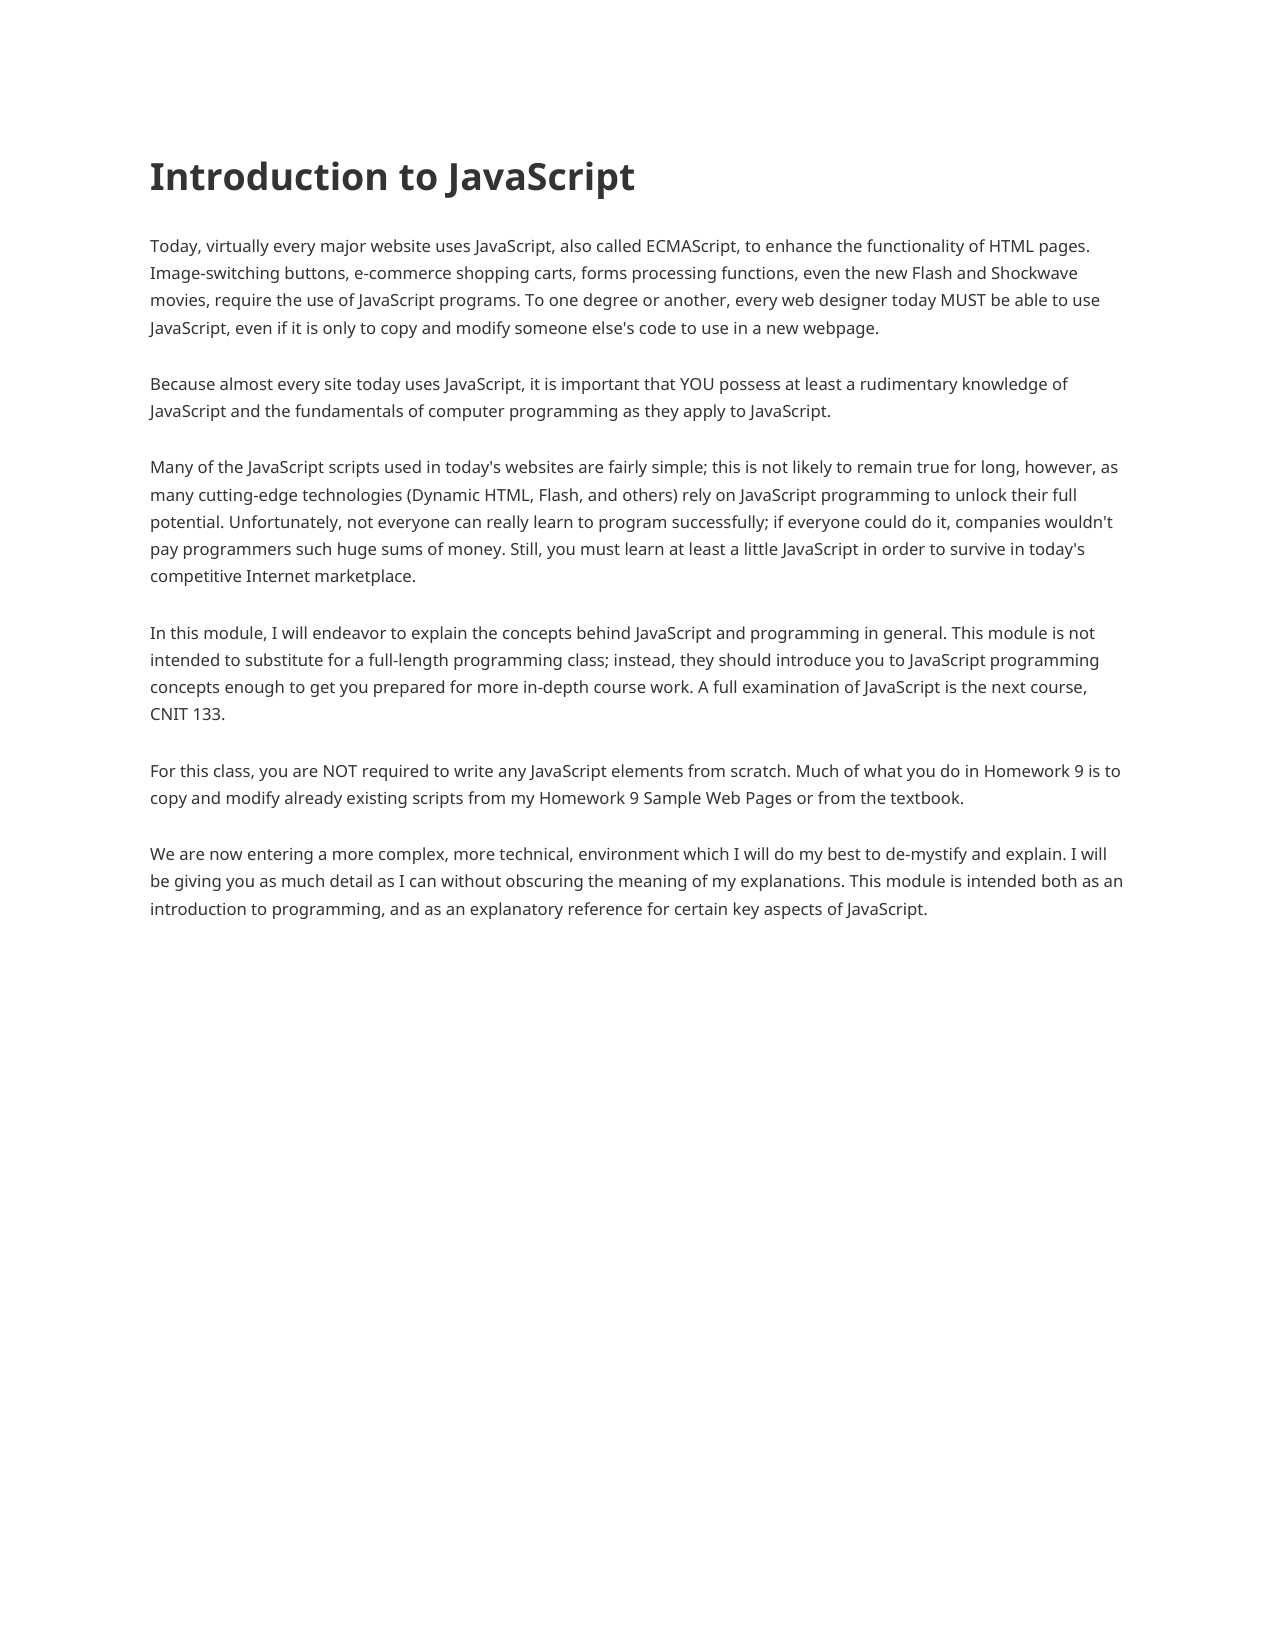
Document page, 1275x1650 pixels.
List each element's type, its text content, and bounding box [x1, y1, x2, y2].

text Because almost every site today uses JavaScript, it is important that YOU possess at least a rudimentary knowledge of JavaScript and the fundamentals of computer programming as they apply to JavaScript. [150, 368, 1125, 422]
text Many of the JavaScript scripts used in today's websites are fairly simple; this is not likely to remain true for long, however, as many cutting-edge technologies (Dynamic HTML, Flash, and others) rely on JavaScript programming to unlock their full potential. Unfortunately, not everyone can really learn to program successfully; if everyone could do it, companies wouldn't pay programmers such huge sums of money. Still, you must learn at least a little JavaScript in order to survive in today's competitive Internet marketplace. [150, 452, 1125, 588]
text We are now entering a more complex, more technical, environment which I will do my best to de-mystify and explain. I will be giving you as much detail as I can without obscuring the meaning of my explanations. This module is intended both as an introduction to programming, and as an explanatory reference for certain key aspects of JavaScript. [150, 838, 1125, 920]
text Today, virtually every major website uses JavaScript, also called ECMAScript, to enhance the functionality of HTML pages. Image-switching buttons, e-commerce shopping carts, forms processing functions, even the new Flash and Shockwave movies, require the use of JavaScript programs. To one degree or another, every web designer today MUST be able to use JavaScript, even if it is only to copy and modify someone else's code to use in a new webpage. [150, 230, 1125, 339]
text For this class, you are NOT required to write any JavaScript elements from scratch. Much of what you do in Homework 9 is to copy and modify already existing scripts from my Homework 9 Sample Web Pages or from the textbook. [150, 755, 1125, 809]
text In this module, I will endeavor to explain the concepts behind JavaScript and programming in general. This module is not intended to substitute for a full-length programming class; instead, they should introduce you to JavaScript programming concepts enough to get you prepared for more in-depth course work. A full examination of JavaScript is the next course, CNIT 133. [150, 617, 1125, 726]
text Introduction to JavaScript [150, 150, 1125, 201]
